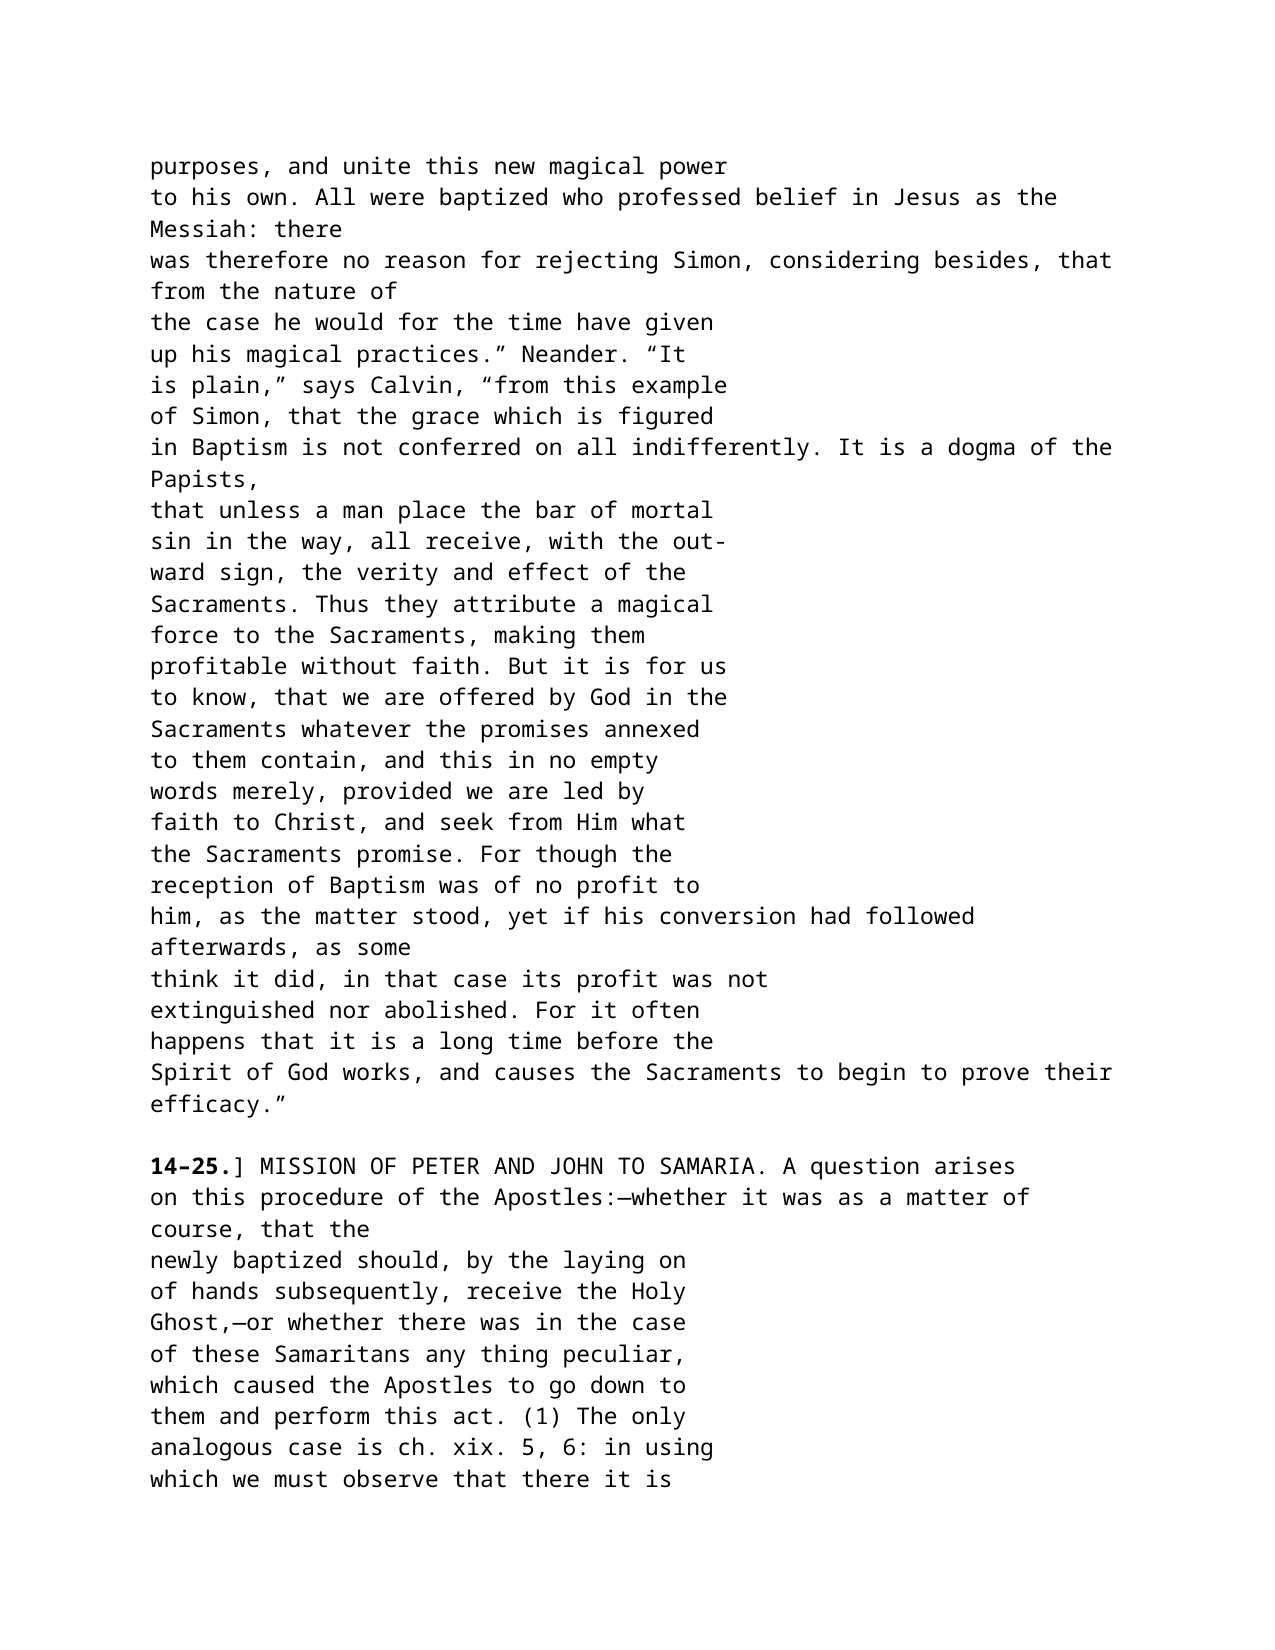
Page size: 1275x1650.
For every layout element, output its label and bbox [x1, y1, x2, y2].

text [150, 1119, 1125, 1494]
text [150, 150, 1125, 1119]
